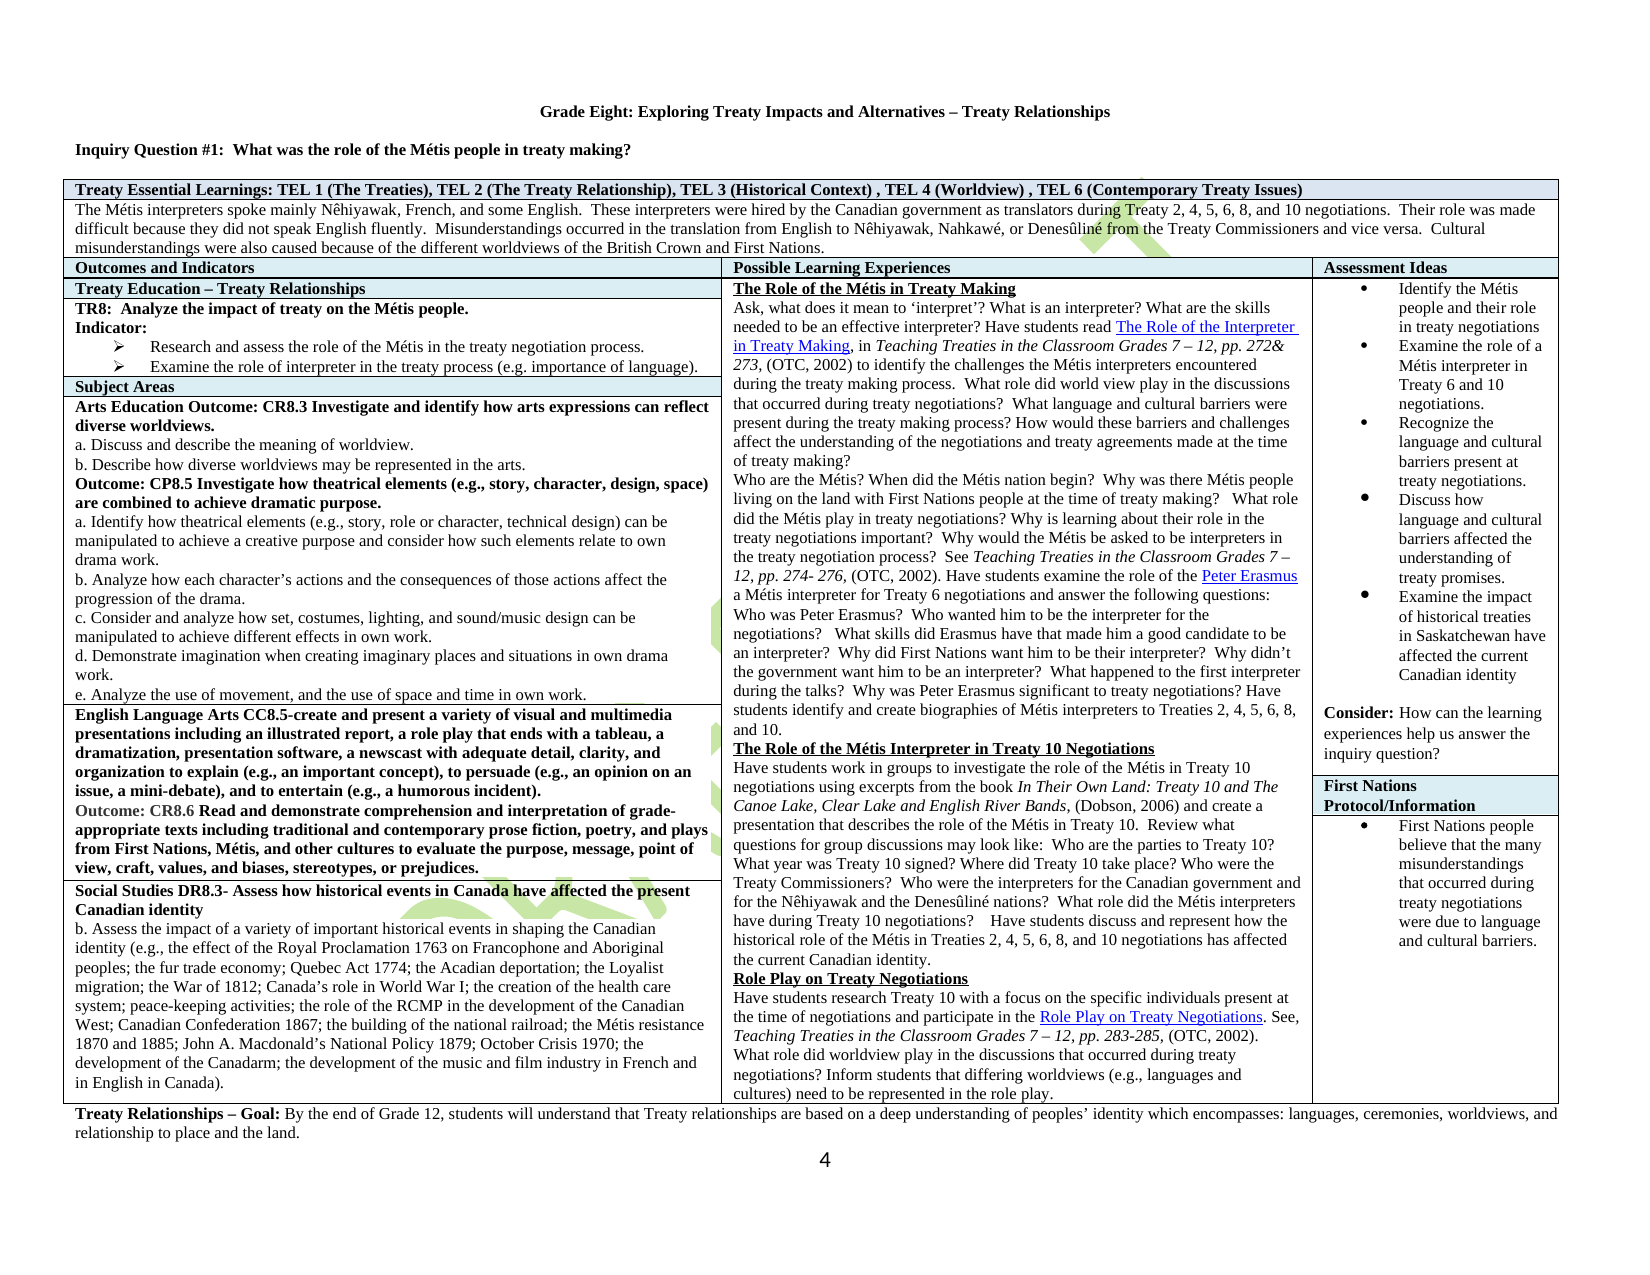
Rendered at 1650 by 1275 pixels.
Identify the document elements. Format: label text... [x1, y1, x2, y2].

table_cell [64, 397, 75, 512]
table_cell First Nations Protocol/Information [1313, 776, 1558, 814]
table_cell Outcomes and Indicators [64, 258, 721, 277]
table_header Treaty Essential Learnings: TEL 1 (The Treaties), TEL 2 (The Treaty Relationship), TEL 3 (Historical Context) , TEL 4 (Worldview) , TEL 6 (Contemporary Treaty Issues) [64, 180, 1558, 199]
table_cell The Métis interpreters spoke mainly Nêhiyawak, French, and some English. These interpreters were hired by the Canadian government as translators during Treaty 2, 4, 5, 6, 8, and 10 negotiations. Their role was made difficult because they did not speak English fluently. Misunderstandings occurred in the translation from English to Nêhiyawak, Nahkawé, or Denesûliné from the Treaty Commissioners and vice versa. Cultural misunderstandings were also caused because of the different worldviews of the British Crown and First Nations. [64, 200, 1558, 257]
table_cell Social Studies DR8.3- Assess how historical events in Canada have affected the present Canadian identity b. Assess the impact of a variety of important historical events in shaping the Canadian identity (e.g., the effect of the Royal Proclamation 1763 on Francophone and Aboriginal peoples; the fur trade economy; Quebec Act 1774; the Acadian deportation; the Loyalist migration; the War of 1812; Canada’s role in World War I; the creation of the health care system; peace-keeping activities; the role of the RCMP in the development of the Canadian West; Canadian Confederation 1867; the building of the national railroad; the Métis resistance 1870 and 1885; John A. Macdonald’s National Policy 1879; October Crisis 1970; the development of the Canadarm; the development of the music and film industry in French and in English in Canada). [64, 881, 721, 1103]
table_cell Subject Areas [64, 377, 721, 396]
text Grade Eight: Exploring Treaty Impacts and Alternatives – Treaty Relationships [75, 102, 1575, 121]
table_cell The Role of the Métis in Treaty Making Ask, what does it mean to ‘interpret’? What is an interpreter? What are the skills needed to be an effective interpreter? Have students read The Role of the Interpreter in Treaty Making, in Teaching Treaties in the Classroom Grades 7 – 12, pp. 272& 273, (OTC, 2002) to identify the challenges the Métis interpreters encountered during the treaty making process. What role did world view play in the discussions that occurred during treaty negotiations? What language and cultural barriers were present during the treaty making process? How would these barriers and challenges affect the understanding of the negotiations and treaty agreements made at the time of treaty making? Who are the Métis? When did the Métis nation begin? Why was there Métis people living on the land with First Nations people at the time of treaty making? What role did the Métis play in treaty negotiations? Why is learning about their role in the treaty negotiations important? Why would the Métis be asked to be interpreters in the treaty negotiation process? See Teaching Treaties in the Classroom Grades 7 – 12, pp. 274- 276, (OTC, 2002). Have students examine the role of the Peter Erasmus a Métis interpreter for Treaty 6 negotiations and answer the following questions: Who was Peter Erasmus? Who wanted him to be the interpreter for the negotiations? What skills did Erasmus have that made him a good candidate to be an interpreter? Why did First Nations want him to be their interpreter? Why didn’t the government want him to be an interpreter? What happened to the first interpreter during the talks? Why was Peter Erasmus significant to treaty negotiations? Have students identify and create biographies of Métis interpreters to Treaties 2, 4, 5, 6, 8, and 10. The Role of the Métis Interpreter in Treaty 10 Negotiations Have students work in groups to investigate the role of the Métis in Treaty 10 negotiations using excerpts from the book In Their Own Land: Treaty 10 and The Canoe Lake, Clear Lake and English River Bands, (Dobson, 2006) and create a presentation that describes the role of the Métis in Treaty 10. Review what questions for group discussions may look like: Who are the parties to Treaty 10? What year was Treaty 10 signed? Where did Treaty 10 take place? Who were the Treaty Commissioners? Who were the interpreters for the Canadian government and for the Nêhiyawak and the Denesûliné nations? What role did the Métis interpreters have during Treaty 10 negotiations? Have students discuss and represent how the historical role of the Métis in Treaties 2, 4, 5, 6, 8, and 10 negotiations has affected the current Canadian identity. Role Play on Treaty Negotiations Have students research Treaty 10 with a focus on the specific individuals present at the time of negotiations and participate in the Role Play on Treaty Negotiations. See, Teaching Treaties in the Classroom Grades 7 – 12, pp. 283-285, (OTC, 2002). What role did worldview play in the discussions that occurred during treaty negotiations? Inform students that differing worldviews (e.g., languages and cultures) need to be represented in the role play. [722, 279, 1312, 1103]
table_cell TR8: Analyze the impact of treaty on the Métis people. Indicator: Research and assess the role of the Métis in the treaty negotiation process. Examine the role of interpreter in the treaty process (e.g. importance of language). [64, 299, 721, 376]
table_cell English Language Arts CC8.5-create and present a variety of visual and multimedia presentations including an illustrated report, a role play that ends with a tableau, a dramatization, presentation software, a newscast with adequate detail, clarity, and organization to explain (e.g., an important concept), to persuade (e.g., an opinion on an issue, a mini-debate), and to entertain (e.g., a humorous incident). Outcome: CR8.6 Read and demonstrate comprehension and interpretation of grade-appropriate texts including traditional and contemporary prose fiction, poetry, and plays from First Nations, Métis, and other cultures to evaluate the purpose, message, point of view, craft, values, and biases, stereotypes, or prejudices. [64, 705, 721, 880]
table_cell First Nations people believe that the many misunderstandings that occurred during treaty negotiations were due to language and cultural barriers. [1313, 816, 1558, 1103]
table_cell Assessment Ideas [1313, 258, 1558, 277]
text Treaty Relationships – Goal: By the end of Grade 12, students will understand that Treaty relationships are based on a deep understanding of peoples’ identity which encompasses: languages, ceremonies, worldviews, and relationship to place and the land. [75, 1104, 1575, 1142]
table_cell Treaty Education – Treaty Relationships [64, 279, 721, 298]
table_cell Identify the Métis people and their role in treaty negotiations Examine the role of a Métis interpreter in Treaty 6 and 10 negotiations. Recognize the language and cultural barriers present at treaty negotiations. Discuss how language and cultural barriers affected the understanding of treaty promises. Examine the impact of historical treaties in Saskatchewan have affected the current Canadian identity Consider: How can the learning experiences help us answer the inquiry question? [1313, 279, 1558, 775]
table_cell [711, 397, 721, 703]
table_cell Possible Learning Experiences [722, 258, 1312, 277]
text Inquiry Question #1: What was the role of the Métis people in treaty making? [75, 140, 1575, 159]
